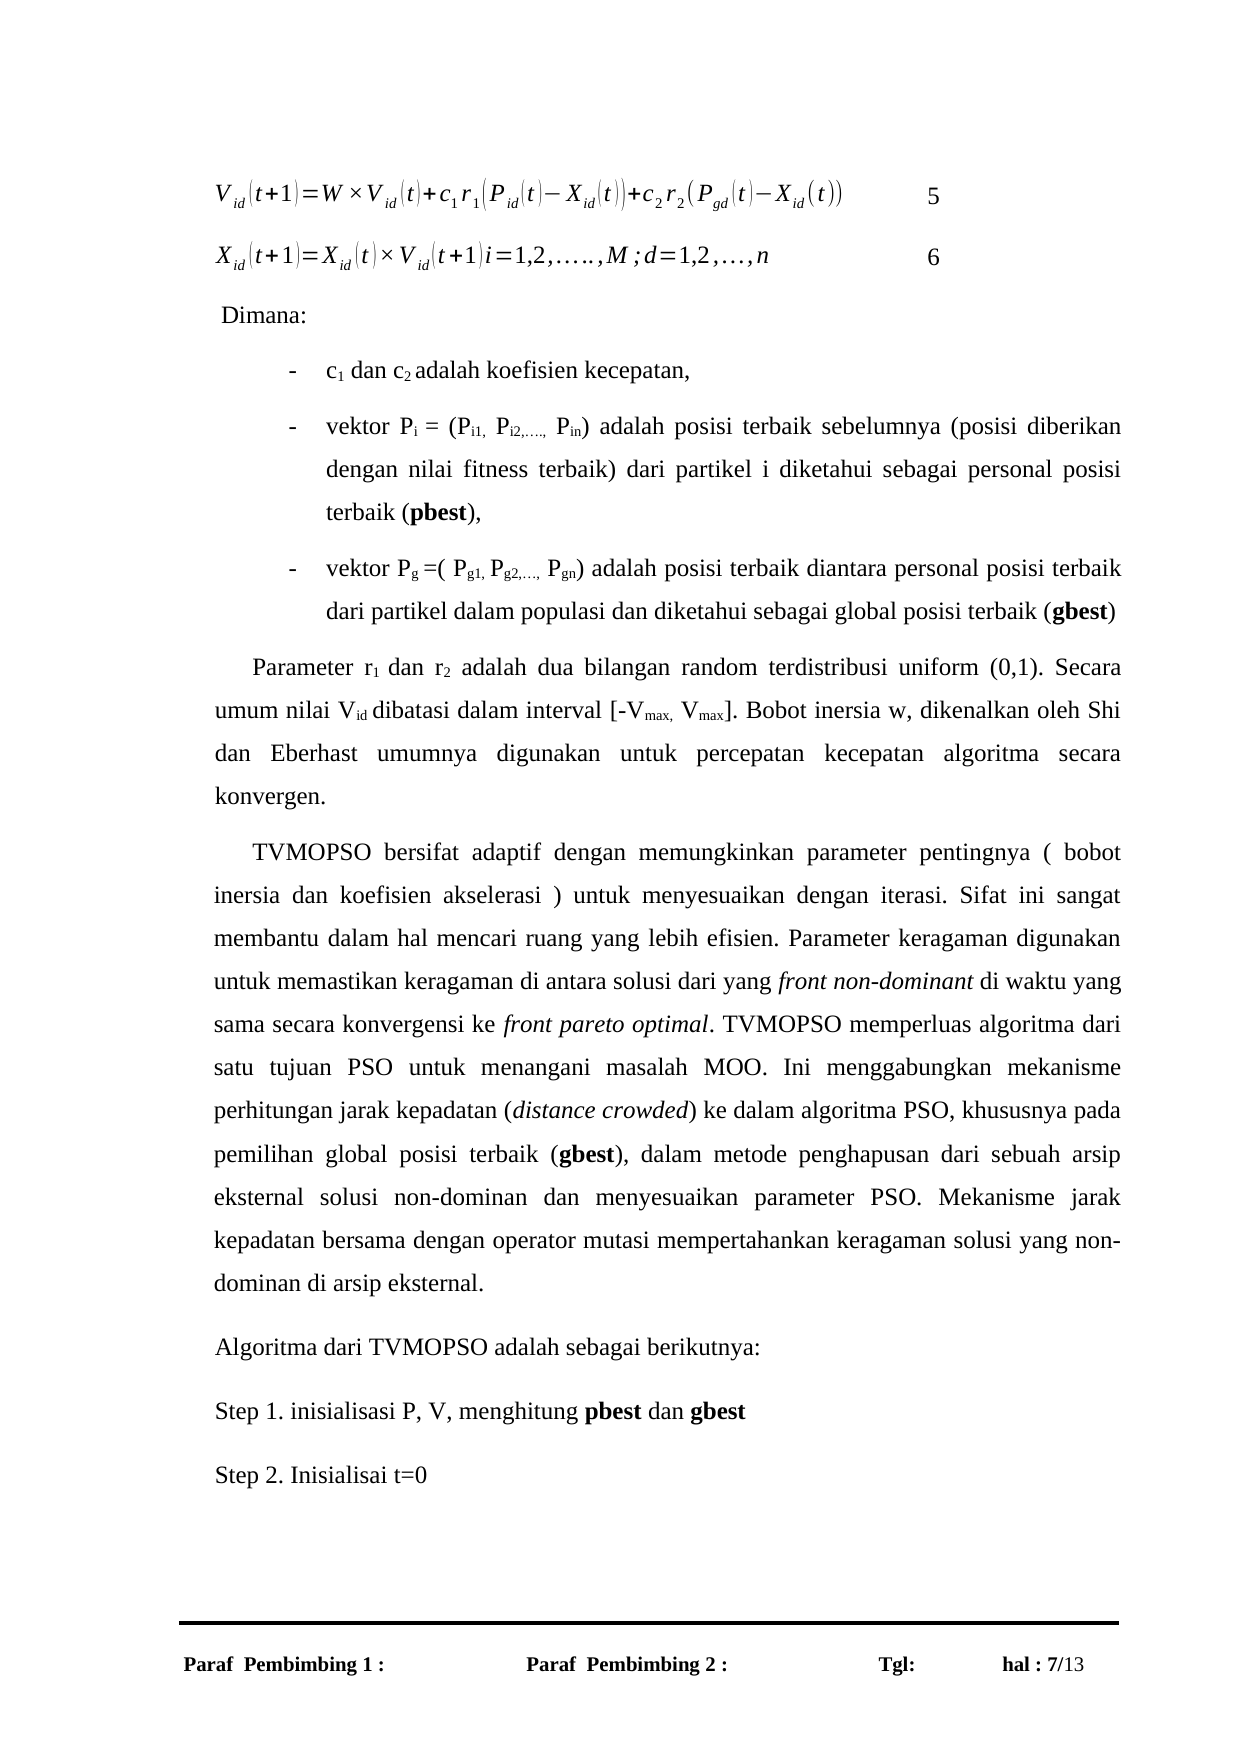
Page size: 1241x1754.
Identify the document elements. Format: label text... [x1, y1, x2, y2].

text 6 [214, 240, 1122, 273]
text Algoritma dari TVMOPSO adalah sebagai berikutnya: [213, 1332, 1122, 1361]
text TVMOPSO bersifat adaptif dengan memungkinkan parameter pentingnya ( bobot inersia dan koefisien akselerasi ) untuk menyesuaikan dengan iterasi. Sifat ini sangat membantu dalam hal mencari ruang yang lebih efisien. Parameter keragaman digunakan untuk memastikan keragaman di antara solusi dari yang front non-dominant di waktu yang sama secara konvergensi ke front pareto optimal. TVMOPSO memperluas algoritma dari satu tujuan PSO untuk menangani masalah MOO. Ini menggabungkan mekanisme perhitungan jarak kepadatan (distance crowded) ke dalam algoritma PSO, khususnya pada pemilihan global posisi terbaik (gbest), dalam metode penghapusan dari sebuah arsip eksternal solusi non-dominan dan menyesuaikan parameter PSO. Mekanisme jarak kepadatan bersama dengan operator mutasi mempertahankan keragaman solusi yang non-dominan di arsip eksternal. [213, 837, 1122, 1297]
text Step 1. inisialisasi P, V, menghitung pbest dan gbest [213, 1396, 1122, 1425]
text Dimana: [214, 300, 1122, 329]
text 5 [214, 177, 1122, 213]
text Parameter r1 dan r2 adalah dua bilangan random terdistribusi uniform (0,1). Secara umum nilai Vid dibatasi dalam interval [-Vmax, Vmax]. Bobot inersia w, dikenalkan oleh Shi dan Eberhast umumnya digunakan untuk percepatan kecepatan algoritma secara konvergen. [214, 652, 1122, 810]
list c1 dan c2 adalah koefisien kecepatan, [288, 356, 1122, 384]
text Step 2. Inisialisai t=0 [213, 1460, 1122, 1489]
list vektor Pi = (Pi1, Pi2,…., Pin) adalah posisi terbaik sebelumnya (posisi diberikan dengan nilai fitness terbaik) dari partikel i diketahui sebagai personal posisi terbaik (pbest), [288, 411, 1122, 526]
list vektor Pg =( Pg1, Pg2,…, Pgn) adalah posisi terbaik diantara personal posisi terbaik dari partikel dalam populasi dan diketahui sebagai global posisi terbaik (gbest) [288, 553, 1122, 625]
